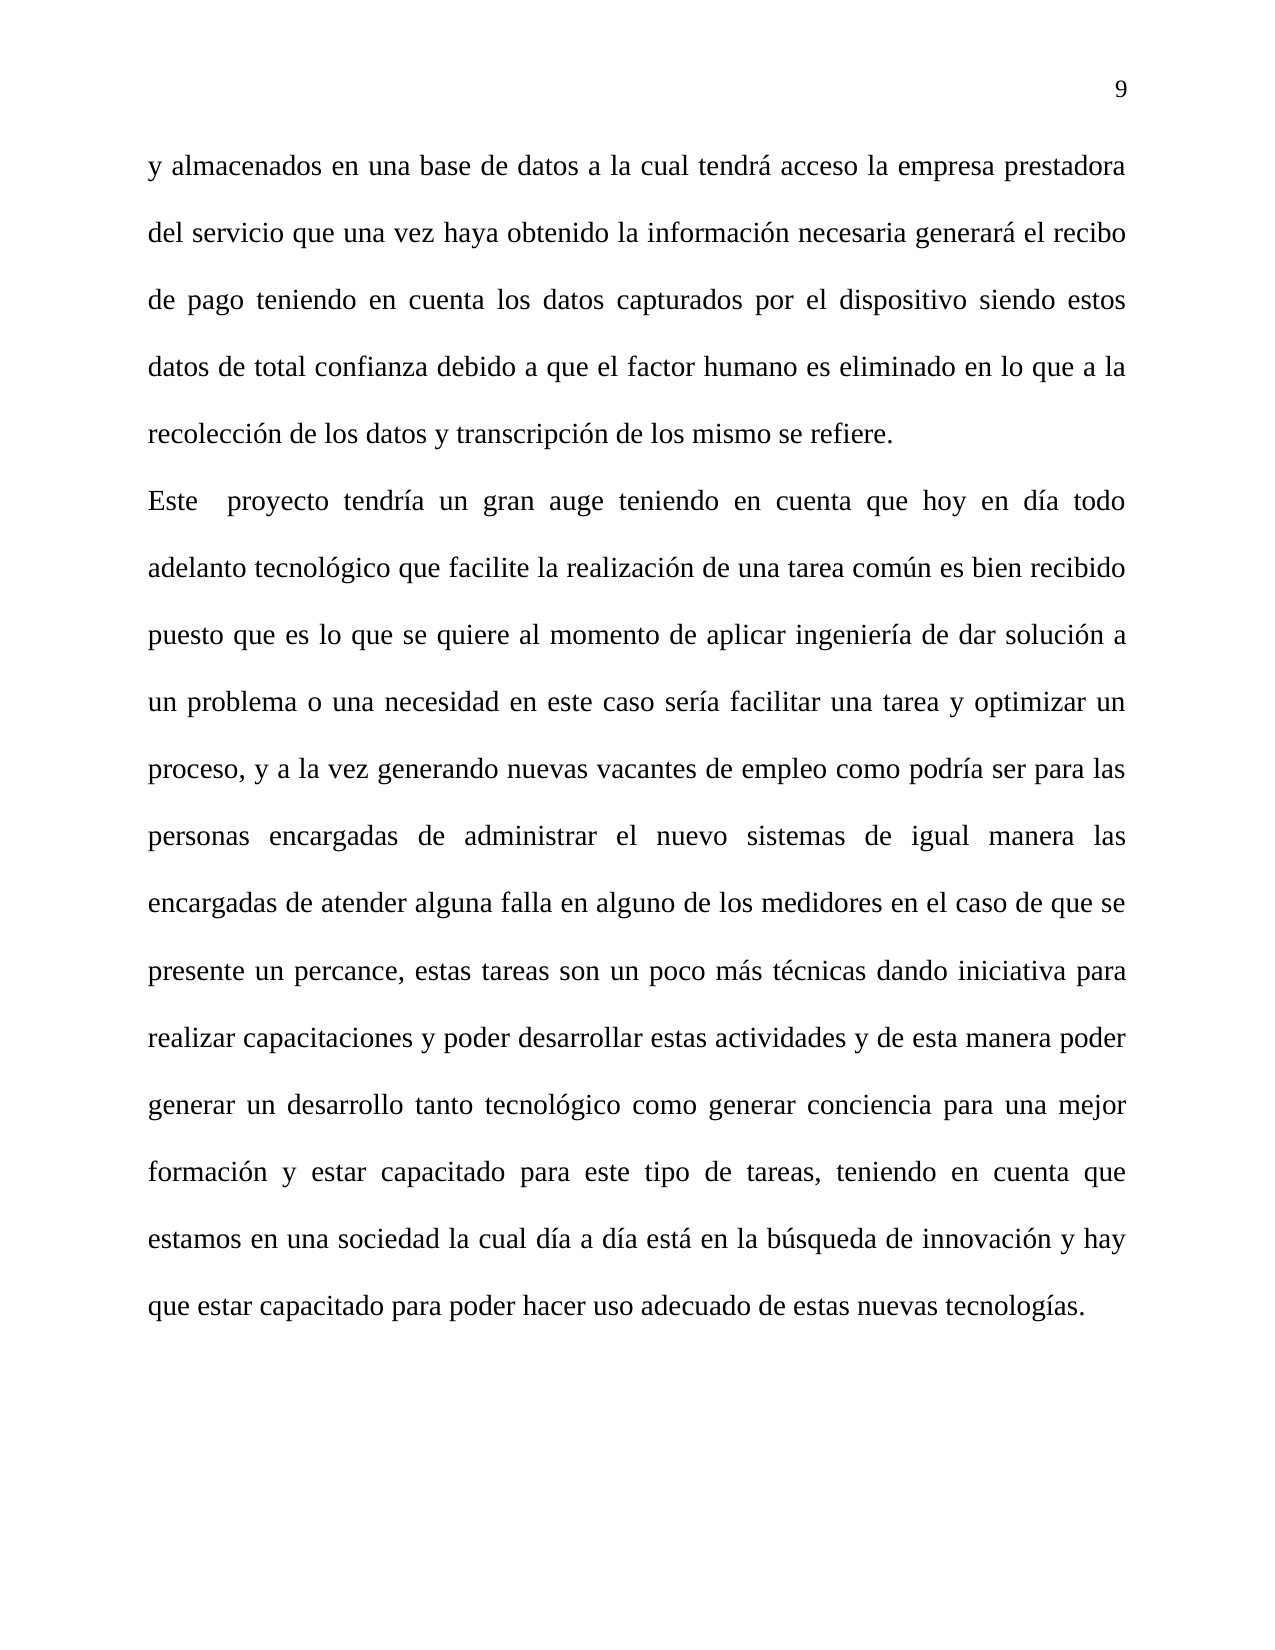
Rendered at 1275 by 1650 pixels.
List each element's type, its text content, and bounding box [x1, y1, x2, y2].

text Este proyecto tendría un gran auge teniendo en cuenta que hoy en día todo adelanto tecnológico que facilite la realización de una tarea común es bien recibido puesto que es lo que se quiere al momento de aplicar ingeniería de dar solución a un problema o una necesidad en este caso sería facilitar una tarea y optimizar un proceso, y a la vez generando nuevas vacantes de empleo como podría ser para las personas encargadas de administrar el nuevo sistemas de igual manera las encargadas de atender alguna falla en alguno de los medidores en el caso de que se presente un percance, estas tareas son un poco más técnicas dando iniciativa para realizar capacitaciones y poder desarrollar estas actividades y de esta manera poder generar un desarrollo tanto tecnológico como generar conciencia para una mejor formación y estar capacitado para este tipo de tareas, teniendo en cuenta que estamos en una sociedad la cual día a día está en la búsqueda de innovación y hay que estar capacitado para poder hacer uso adecuado de estas nuevas tecnologías. [148, 483, 1127, 1322]
